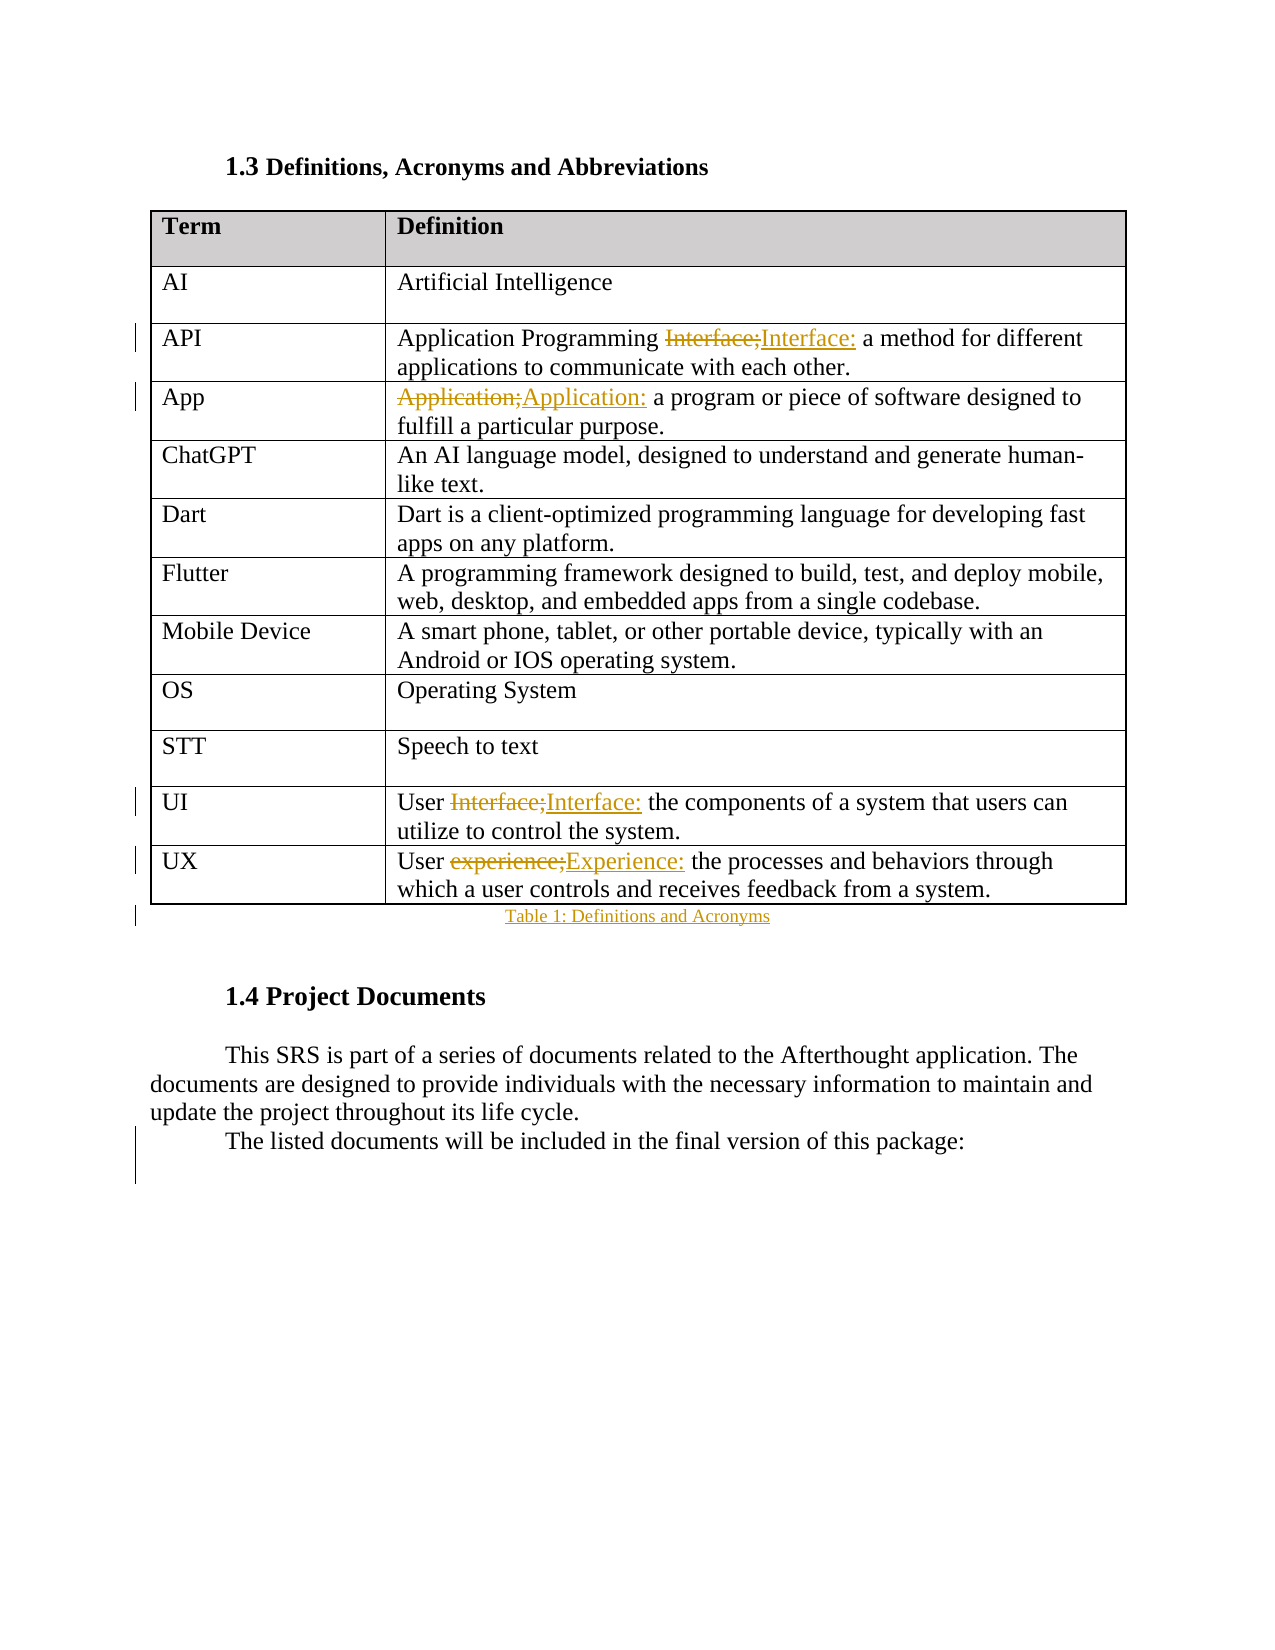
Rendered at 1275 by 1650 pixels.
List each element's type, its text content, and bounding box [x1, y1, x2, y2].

table_header Term [152, 212, 385, 266]
table_cell A programming framework designed to build, test, and deploy mobile, web, desktop, and embedded apps from a single codebase. [386, 558, 1125, 615]
subtitle 1.4 Project Documents [150, 980, 1125, 1011]
text This SRS is part of a series of documents related to the Afterthought application. The documents are designed to provide individuals with the necessary information to maintain and update the project throughout its life cycle. [150, 1040, 1125, 1126]
subtitle 1.3 Definitions, Acronyms and Abbreviations [150, 150, 1125, 181]
text The listed documents will be included in the final version of this package: [150, 1126, 1125, 1155]
table_cell Application Programming a method for different applications to communicate with each other. [386, 324, 1125, 381]
table_cell Mobile Device [152, 616, 385, 674]
table_cell A smart phone, tablet, or other portable device, typically with an Android or IOS operating system. [386, 616, 1125, 674]
table_cell An AI language model, designed to understand and generate human-like text. [386, 441, 1125, 498]
table_cell UI [152, 787, 385, 845]
table_cell Dart is a client-optimized programming language for developing fast apps on any platform. [386, 499, 1125, 557]
table_cell a program or piece of software designed to fulfill a particular purpose. [386, 382, 1125, 439]
table_cell Operating System [386, 675, 1125, 730]
table_cell OS [152, 675, 385, 730]
table_cell UX [152, 846, 385, 903]
table_cell STT [152, 731, 385, 786]
table_cell API [152, 324, 385, 381]
table_cell Artificial Intelligence [386, 267, 1125, 322]
table_cell App [152, 382, 385, 439]
table_cell Flutter [152, 558, 385, 615]
table_header Definition [386, 212, 1125, 266]
table_cell User the components of a system that users can utilize to control the system. [386, 787, 1125, 845]
table_cell Speech to text [386, 731, 1125, 786]
table_cell User the processes and behaviors through which a user controls and receives feedback from a system. [386, 846, 1125, 903]
table_cell AI [152, 267, 385, 322]
table_cell Dart [152, 499, 385, 557]
table_cell ChatGPT [152, 441, 385, 498]
